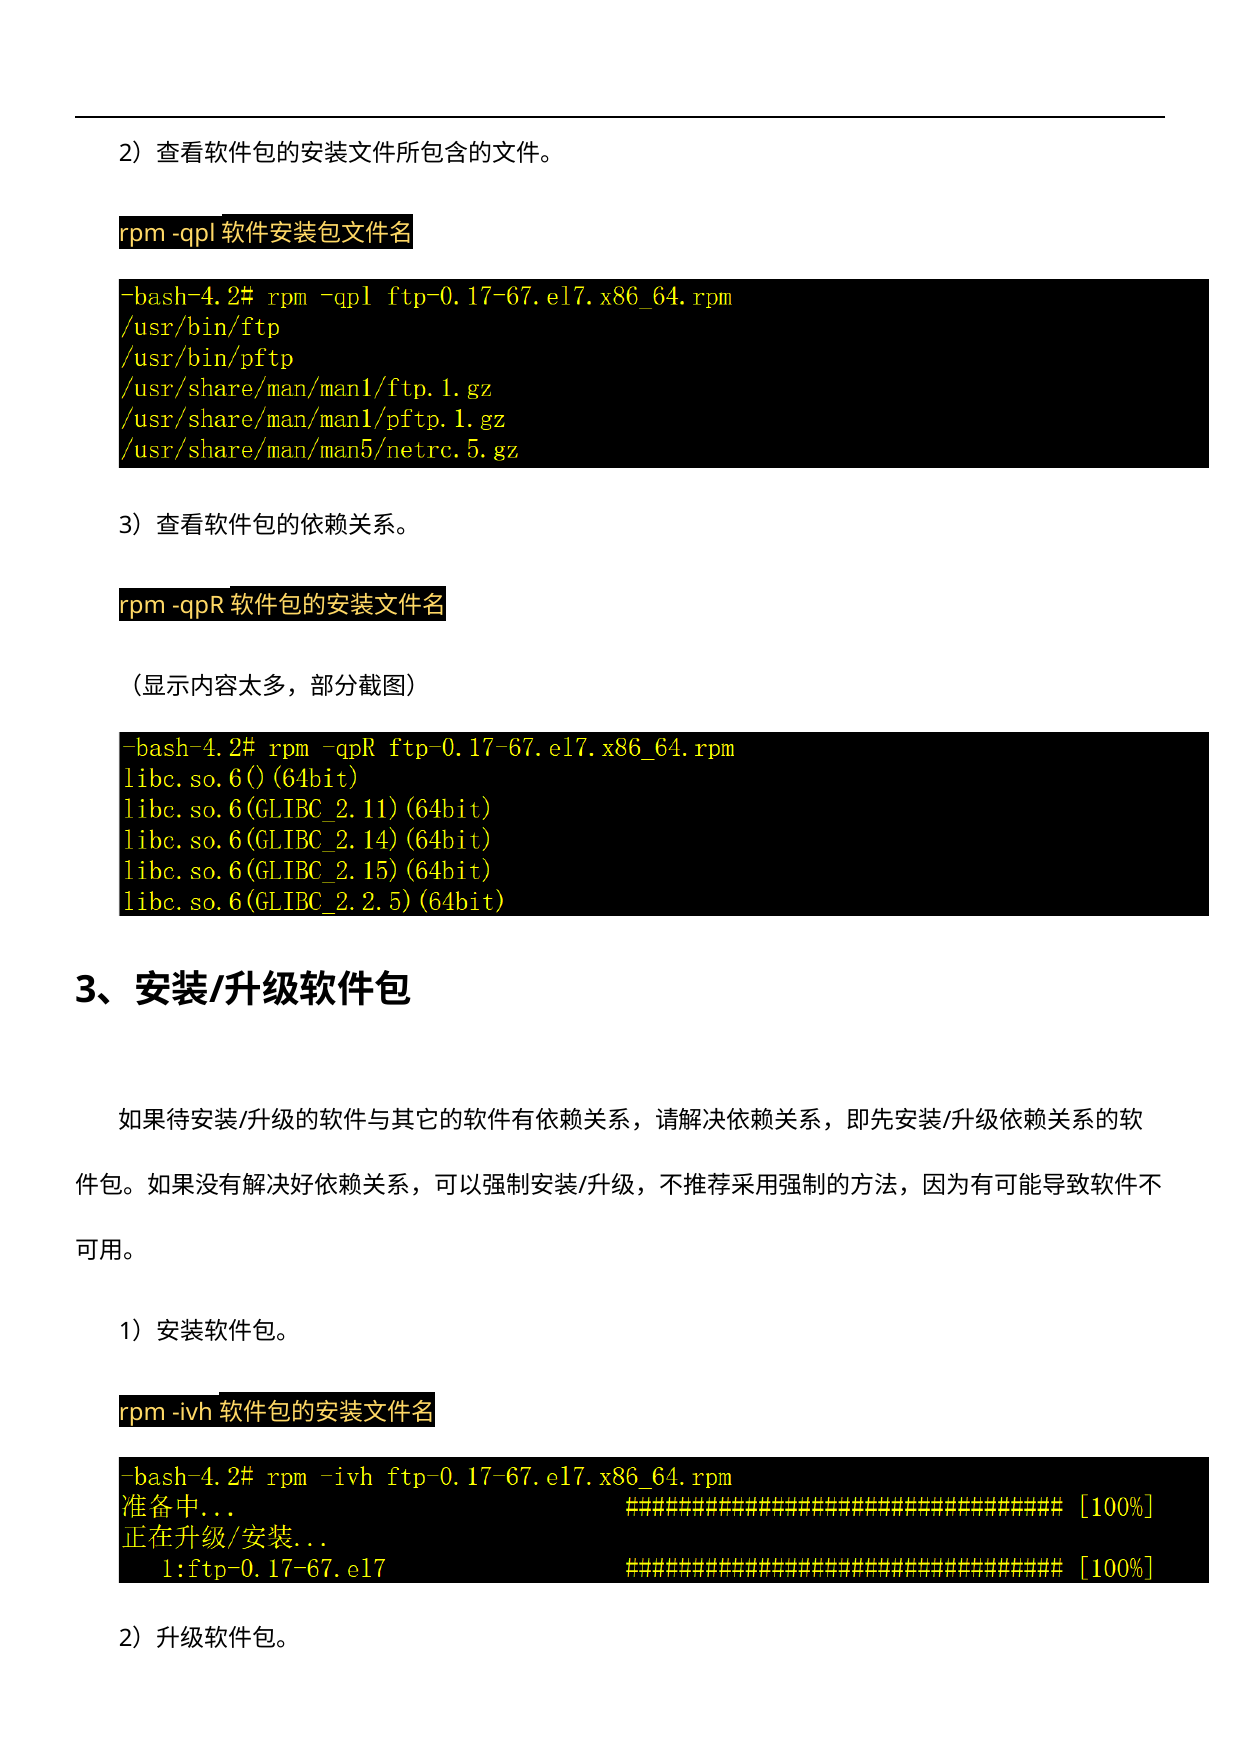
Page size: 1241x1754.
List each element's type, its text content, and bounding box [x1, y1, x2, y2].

picture [118, 732, 1209, 916]
text 2）查看软件包的安装文件所包含的文件。 [75, 118, 1165, 183]
subtitle 3、安装/升级软件包 [75, 954, 1165, 1019]
text （显示内容太多，部分截图） [75, 651, 1165, 716]
text rpm -qpR 软件包的安装文件名 [75, 571, 1165, 636]
text 1）安装软件包。 [75, 1297, 1165, 1362]
picture [118, 279, 1209, 468]
text 3）查看软件包的依赖关系。 [75, 490, 1165, 555]
text 如果待安装/升级的软件与其它的软件有依赖关系，请解决依赖关系，即先安装/升级依赖关系的软件包。如果没有解决好依赖关系，可以强制安装/升级，不推荐采用强制的方法，因为有可能导致软件不可用。 [75, 1086, 1165, 1281]
picture [118, 1457, 1209, 1583]
text 2）升级软件包。 [75, 1603, 1165, 1668]
text rpm -ivh 软件包的安装文件名 [75, 1377, 1165, 1442]
text rpm -qpl 软件安装包文件名 [75, 199, 1165, 264]
